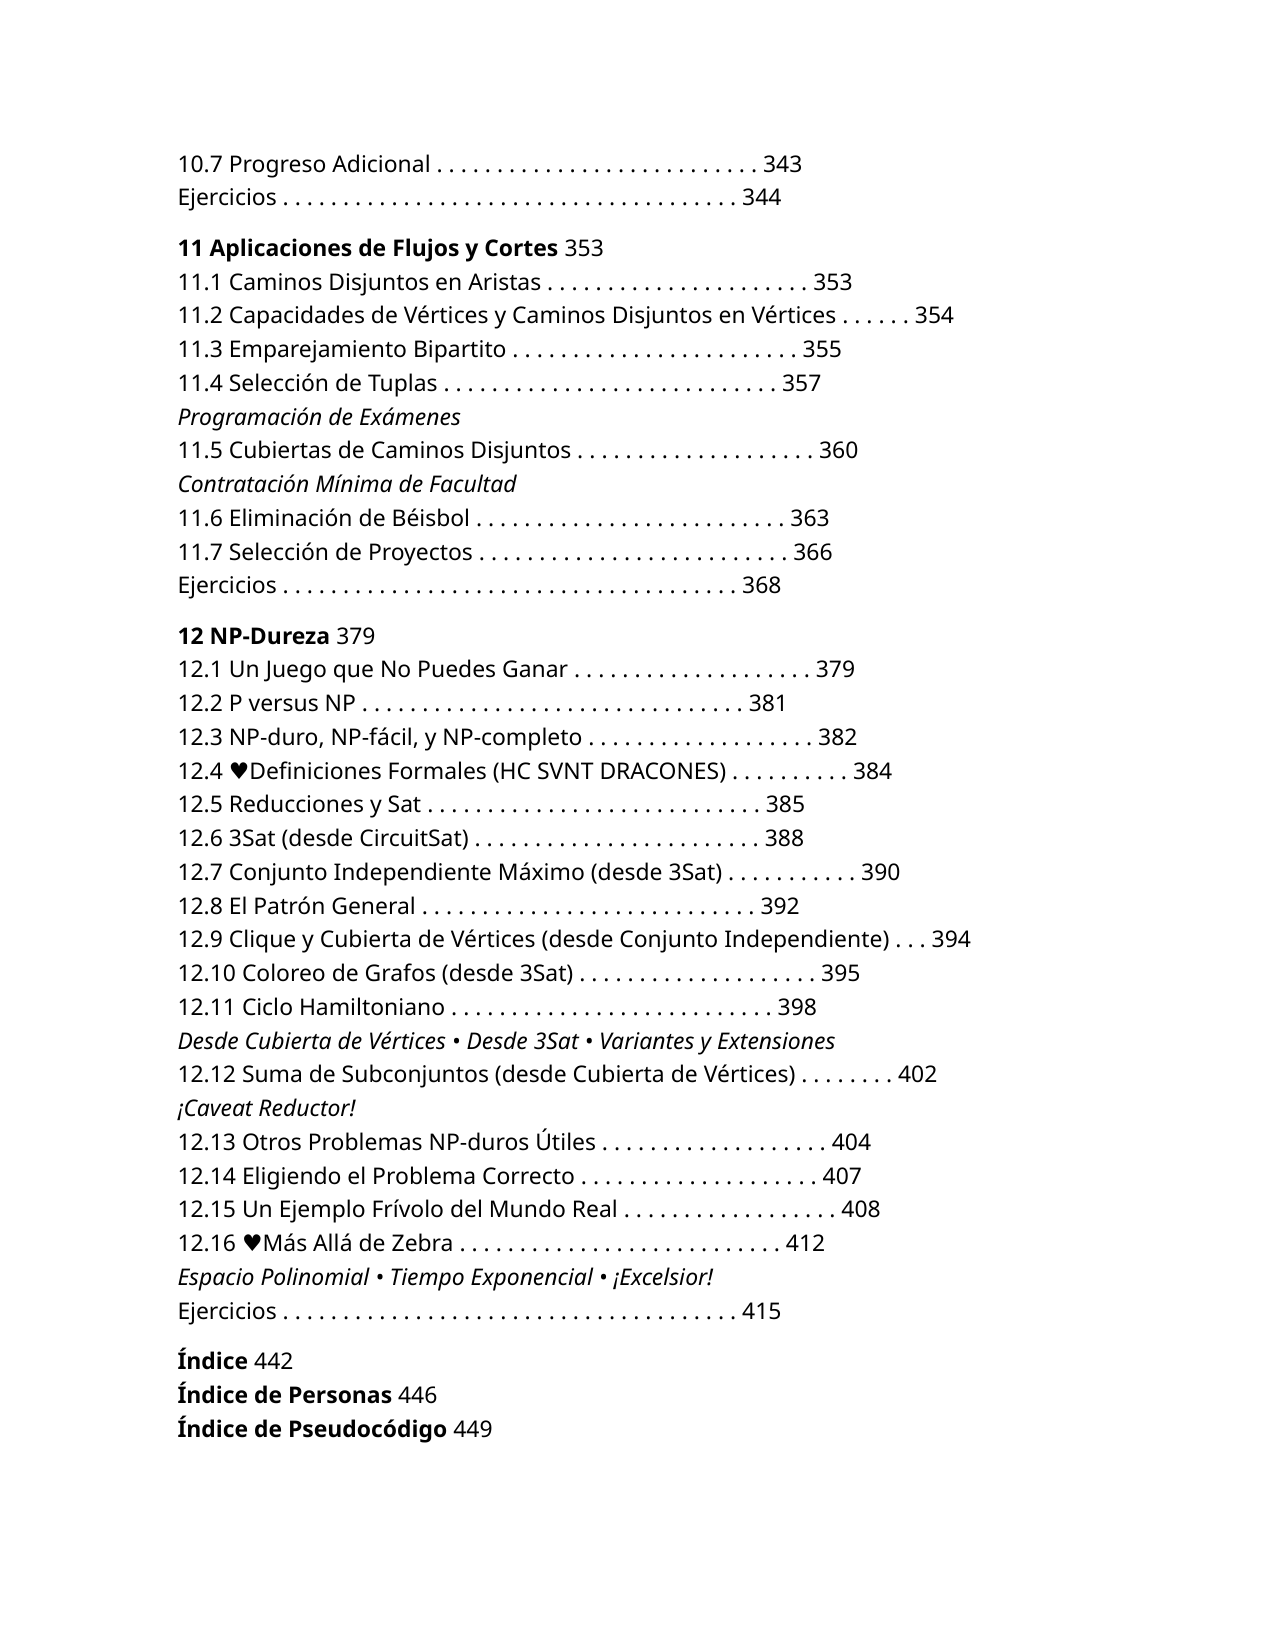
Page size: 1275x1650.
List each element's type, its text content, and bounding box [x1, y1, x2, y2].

text 12 NP-Dureza 379 12.1 Un Juego que No Puedes Ganar . . . . . . . . . . . . . . . . . . . . 379 12.2 P versus NP . . . . . . . . . . . . . . . . . . . . . . . . . . . . . . . . 381 12.3 NP-duro, NP-fácil, y NP-completo . . . . . . . . . . . . . . . . . . . 382 12.4 ♥Definiciones Formales (HC SVNT DRACONES) . . . . . . . . . . 384 12.5 Reducciones y Sat . . . . . . . . . . . . . . . . . . . . . . . . . . . . 385 12.6 3Sat (desde CircuitSat) . . . . . . . . . . . . . . . . . . . . . . . . 388 12.7 Conjunto Independiente Máximo (desde 3Sat) . . . . . . . . . . . 390 12.8 El Patrón General . . . . . . . . . . . . . . . . . . . . . . . . . . . . 392 12.9 Clique y Cubierta de Vértices (desde Conjunto Independiente) . . . 394 12.10 Coloreo de Grafos (desde 3Sat) . . . . . . . . . . . . . . . . . . . . 395 12.11 Ciclo Hamiltoniano . . . . . . . . . . . . . . . . . . . . . . . . . . . 398 Desde Cubierta de Vértices • Desde 3Sat • Variantes y Extensiones 12.12 Suma de Subconjuntos (desde Cubierta de Vértices) . . . . . . . . 402 ¡Caveat Reductor! 12.13 Otros Problemas NP-duros Útiles . . . . . . . . . . . . . . . . . . . 404 12.14 Eligiendo el Problema Correcto . . . . . . . . . . . . . . . . . . . . 407 12.15 Un Ejemplo Frívolo del Mundo Real . . . . . . . . . . . . . . . . . . 408 12.16 ♥Más Allá de Zebra . . . . . . . . . . . . . . . . . . . . . . . . . . . 412 Espacio Polinomial • Tiempo Exponencial • ¡Excelsior! Ejercicios . . . . . . . . . . . . . . . . . . . . . . . . . . . . . . . . . . . . . . 415 [177, 620, 1098, 1326]
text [177, 148, 1098, 213]
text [177, 1345, 1098, 1444]
text 11 Aplicaciones de Flujos y Cortes 353 11.1 Caminos Disjuntos en Aristas . . . . . . . . . . . . . . . . . . . . . . 353 11.2 Capacidades de Vértices y Caminos Disjuntos en Vértices . . . . . . 354 11.3 Emparejamiento Bipartito . . . . . . . . . . . . . . . . . . . . . . . . 355 11.4 Selección de Tuplas . . . . . . . . . . . . . . . . . . . . . . . . . . . . 357 Programación de Exámenes 11.5 Cubiertas de Caminos Disjuntos . . . . . . . . . . . . . . . . . . . . 360 Contratación Mínima de Facultad 11.6 Eliminación de Béisbol . . . . . . . . . . . . . . . . . . . . . . . . . . 363 11.7 Selección de Proyectos . . . . . . . . . . . . . . . . . . . . . . . . . . 366 Ejercicios . . . . . . . . . . . . . . . . . . . . . . . . . . . . . . . . . . . . . . 368 [177, 232, 1098, 601]
